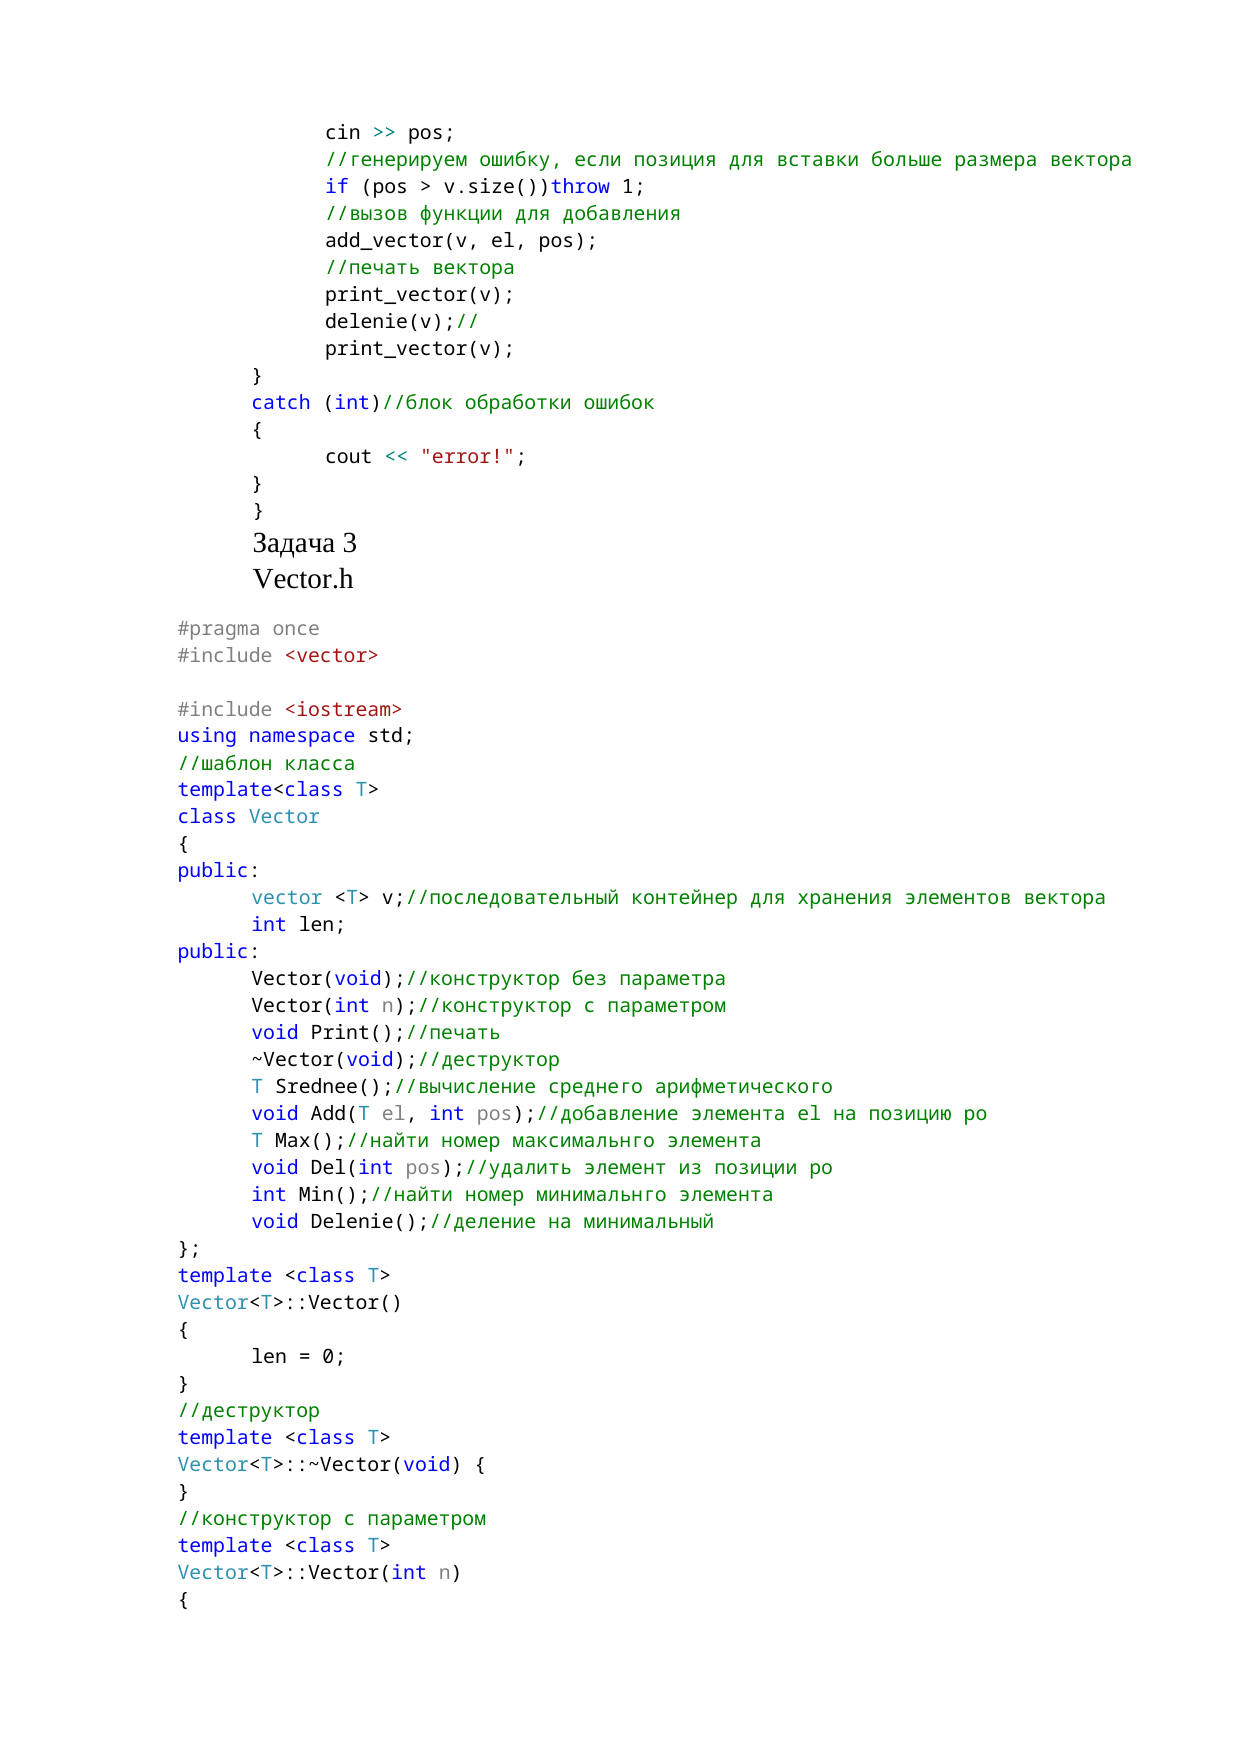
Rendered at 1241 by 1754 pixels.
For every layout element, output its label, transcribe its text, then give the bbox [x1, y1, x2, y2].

text void Add(T el, int pos);//добавление элемента el на позицию po [177, 1099, 1152, 1126]
text public: [177, 857, 1152, 884]
text T Max();//найти номер максимальнго элемента [177, 1126, 1152, 1153]
list } [252, 496, 1152, 523]
text } [177, 361, 1152, 388]
text { [177, 415, 1152, 442]
text } [177, 1369, 1152, 1396]
text int len; [177, 911, 1152, 938]
text Vector(int n);//конструктор с параметром [177, 992, 1152, 1018]
text { [177, 1315, 1152, 1342]
list Задача 3 [252, 525, 1152, 558]
text len = 0; [177, 1342, 1152, 1369]
text catch (int)//блок обработки ошибок [177, 388, 1152, 415]
text //генерируем ошибку, если позиция для вставки больше размера вектора [177, 145, 1152, 172]
text Vector<T>::Vector() [177, 1288, 1152, 1315]
text Vector(void);//конструктор без параметра [177, 964, 1152, 992]
text Vector<T>::~Vector(void) { [177, 1450, 1152, 1477]
text using namespace std; [177, 722, 1152, 749]
text #pragma once [177, 614, 1152, 641]
text Vector<T>::Vector(int n) [177, 1558, 1152, 1585]
text } [177, 469, 1152, 496]
text void Delenie();//деление на минимальный [177, 1207, 1152, 1234]
text print_vector(v); [177, 334, 1152, 361]
text //вызов функции для добавления [177, 199, 1152, 226]
text template <class T> [177, 1531, 1152, 1558]
text if (pos > v.size())throw 1; [177, 172, 1152, 199]
text //шаблон класса [177, 749, 1152, 776]
text //конструктор с параметром [177, 1504, 1152, 1531]
text cin >> pos; [177, 118, 1152, 145]
text add_vector(v, el, pos); [177, 226, 1152, 253]
text #include <vector> [177, 641, 1152, 668]
text template <class T> [177, 1261, 1152, 1288]
text print_vector(v); [177, 280, 1152, 307]
text template <class T> [177, 1423, 1152, 1450]
text { [177, 1585, 1152, 1612]
text T Srednee();//вычисление среднего арифметического [177, 1072, 1152, 1099]
text } [177, 1477, 1152, 1504]
text //деструктор [177, 1396, 1152, 1423]
text void Del(int pos);//удалить элемент из позиции po [177, 1153, 1152, 1180]
text #include <iostream> [177, 695, 1152, 722]
text class Vector [177, 803, 1152, 830]
text delenie(v);// [177, 307, 1152, 334]
text void Print();//печать [177, 1018, 1152, 1046]
text }; [177, 1234, 1152, 1261]
text template<class T> [177, 776, 1152, 803]
text public: [177, 938, 1152, 964]
text vector <T> v;//последовательный контейнер для хранения элементов вектора [177, 884, 1152, 911]
list Vector.h [252, 561, 1152, 594]
text int Min();//найти номер минимальнго элемента [177, 1180, 1152, 1207]
text cout << "error!"; [177, 442, 1152, 469]
text ~Vector(void);//деструктор [177, 1046, 1152, 1072]
text //печать вектора [177, 253, 1152, 280]
text { [177, 830, 1152, 857]
